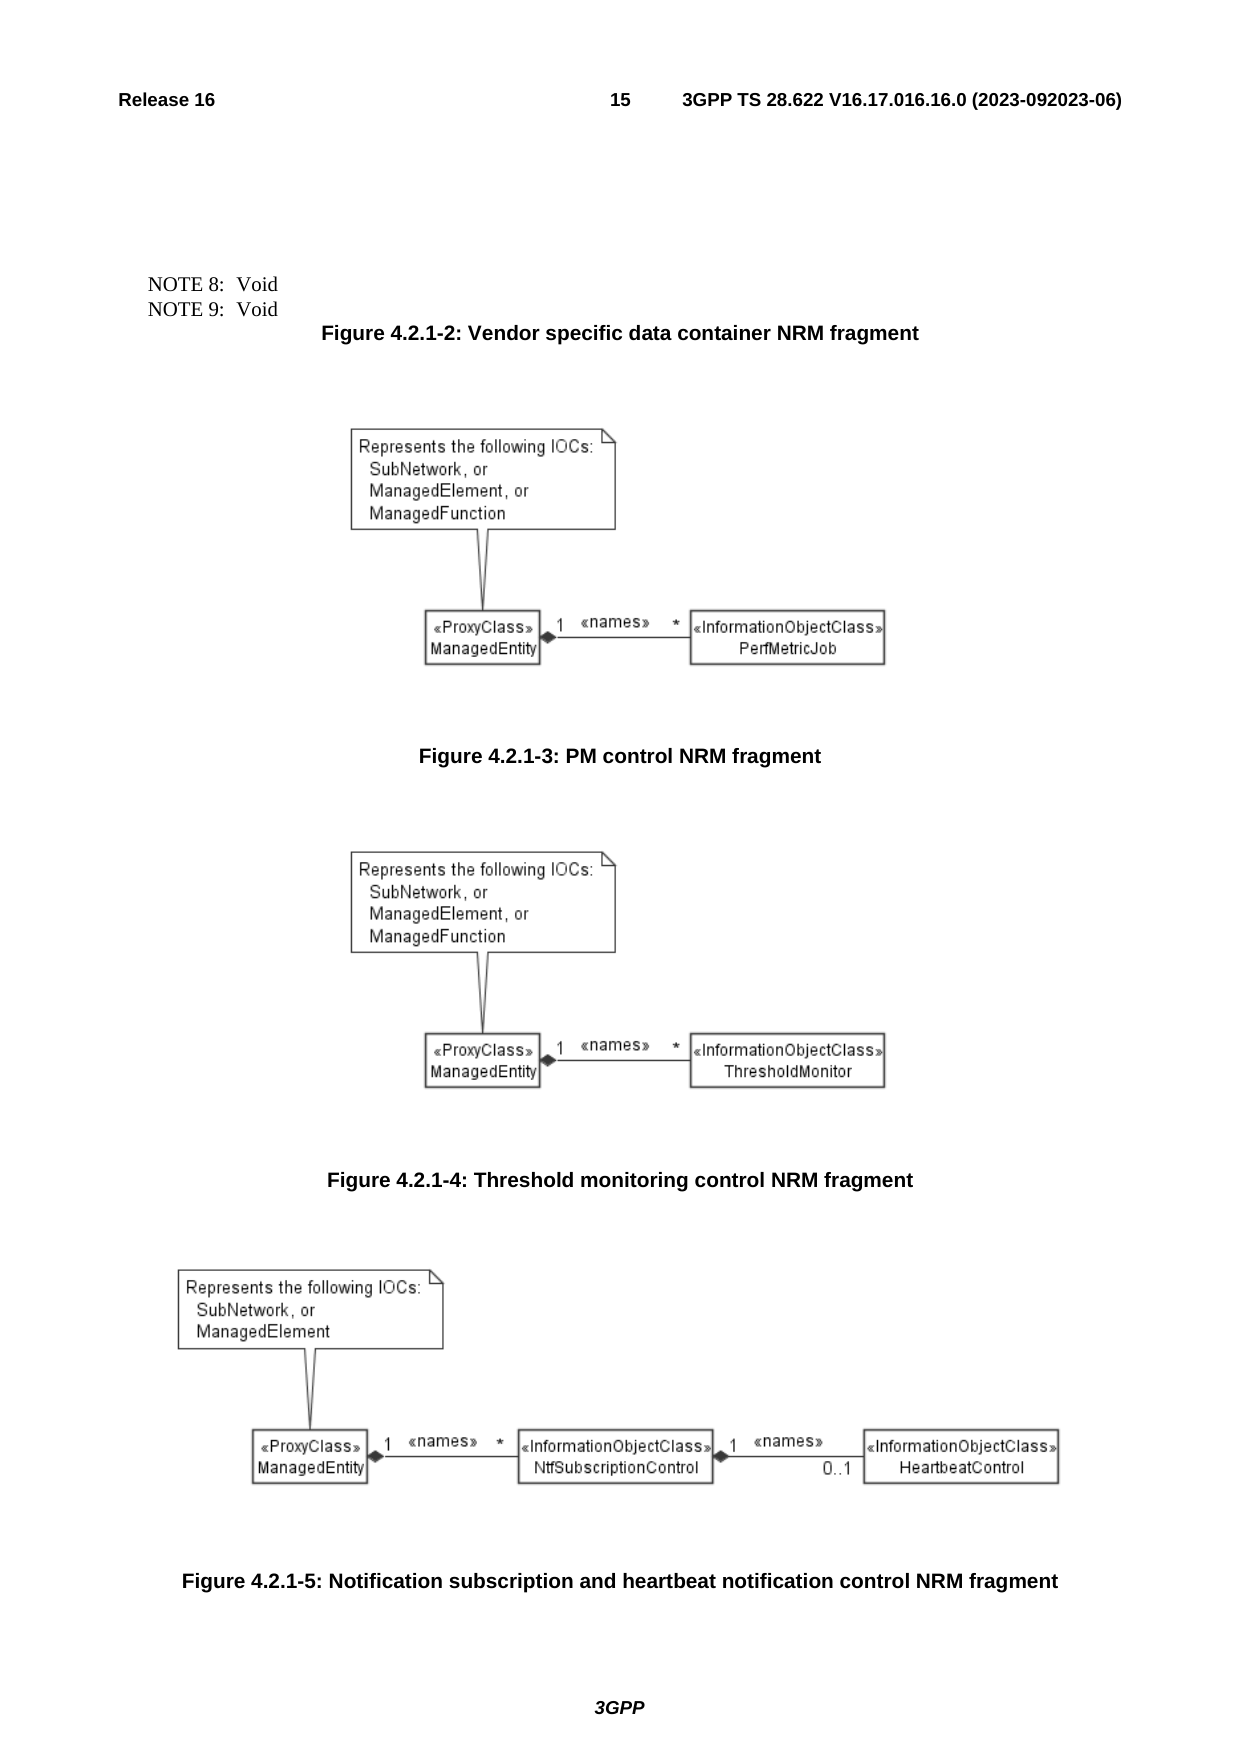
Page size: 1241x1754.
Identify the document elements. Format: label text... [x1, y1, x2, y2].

text Figure 4.2.1-3: PM control NRM fragment [118, 744, 1122, 768]
picture [170, 1259, 1071, 1496]
text Figure 4.2.1-5: Notification subscription and heartbeat notification control NRM fragment [118, 1569, 1122, 1593]
picture [343, 842, 897, 1100]
picture [343, 418, 897, 677]
text NOTE 8: Void [148, 272, 1122, 296]
text NOTE 9: Void [148, 296, 1122, 321]
text Figure 4.2.1-4: Threshold monitoring control NRM fragment [118, 1168, 1122, 1192]
text Figure 4.2.1-2: Vendor specific data container NRM fragment [118, 321, 1122, 344]
